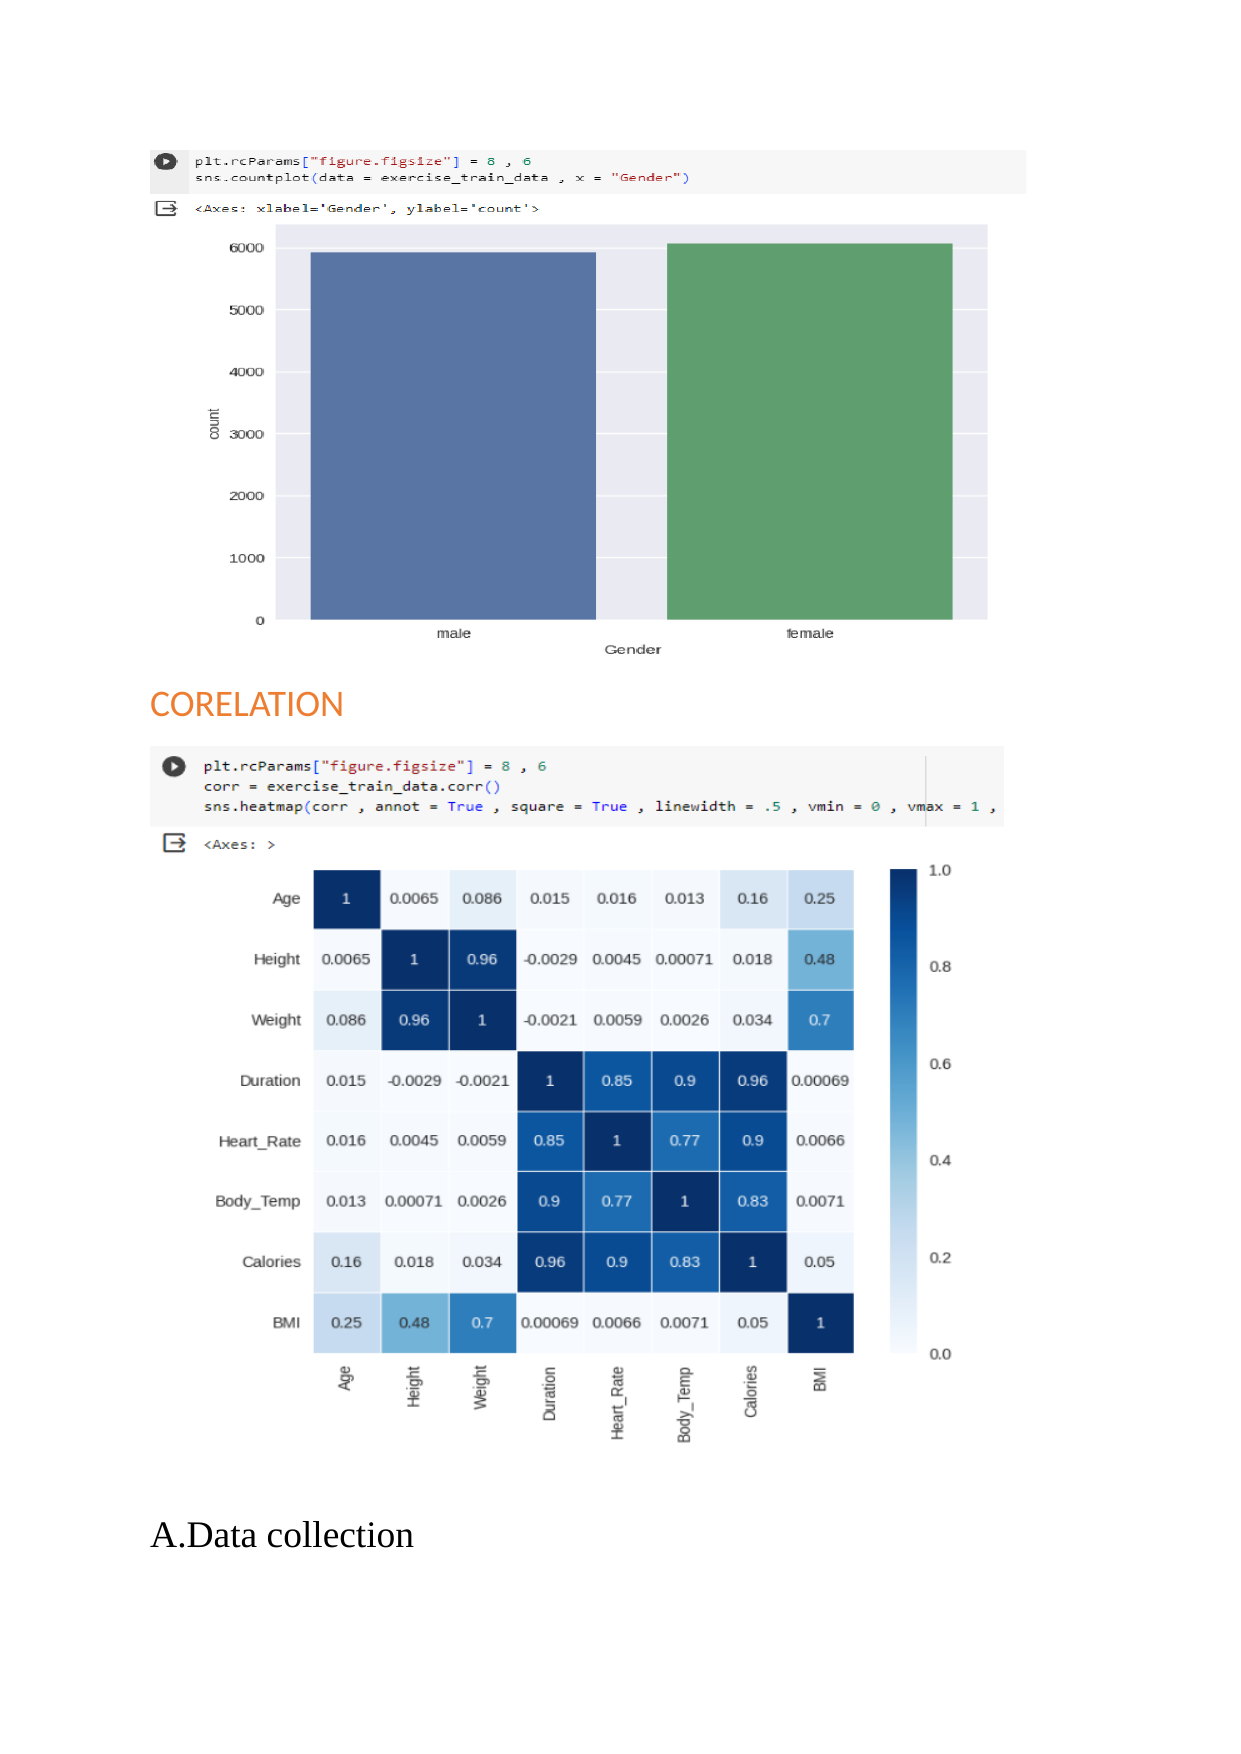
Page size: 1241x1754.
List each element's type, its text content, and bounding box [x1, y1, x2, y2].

text CORELATION [150, 680, 1090, 726]
picture [150, 150, 1027, 661]
picture [150, 746, 1004, 1465]
text A.Data collection [150, 1512, 1090, 1555]
